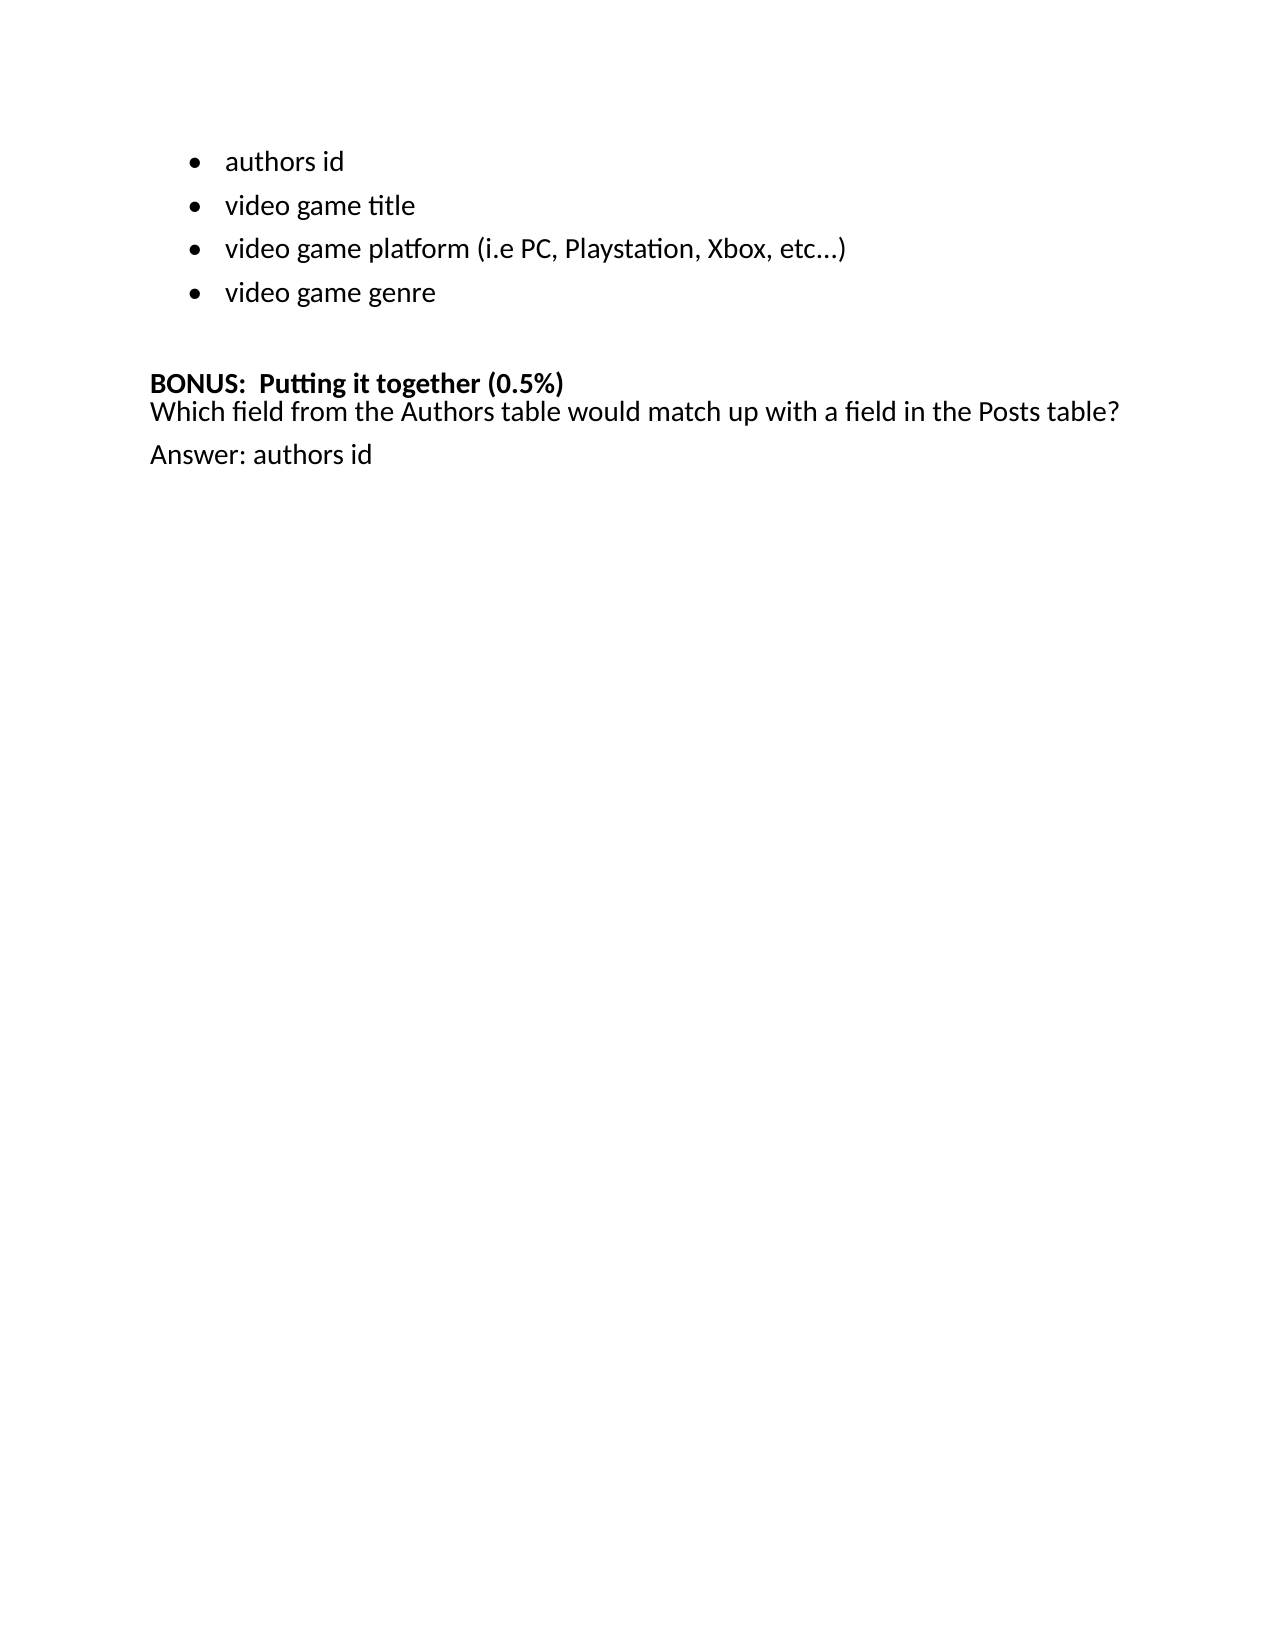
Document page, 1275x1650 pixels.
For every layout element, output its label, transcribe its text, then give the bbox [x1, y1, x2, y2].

list video game title [187, 194, 1125, 221]
text BONUS: Putting it together (0.5%) [150, 372, 1125, 399]
list authors id [187, 150, 1125, 177]
list video game genre [187, 281, 1125, 308]
list video game platform (i.e PC, Playstation, Xbox, etc...) [187, 237, 1125, 264]
text Answer: authors id [150, 443, 1125, 470]
text Which field from the Authors table would match up with a field in the Posts table? [150, 399, 1125, 426]
